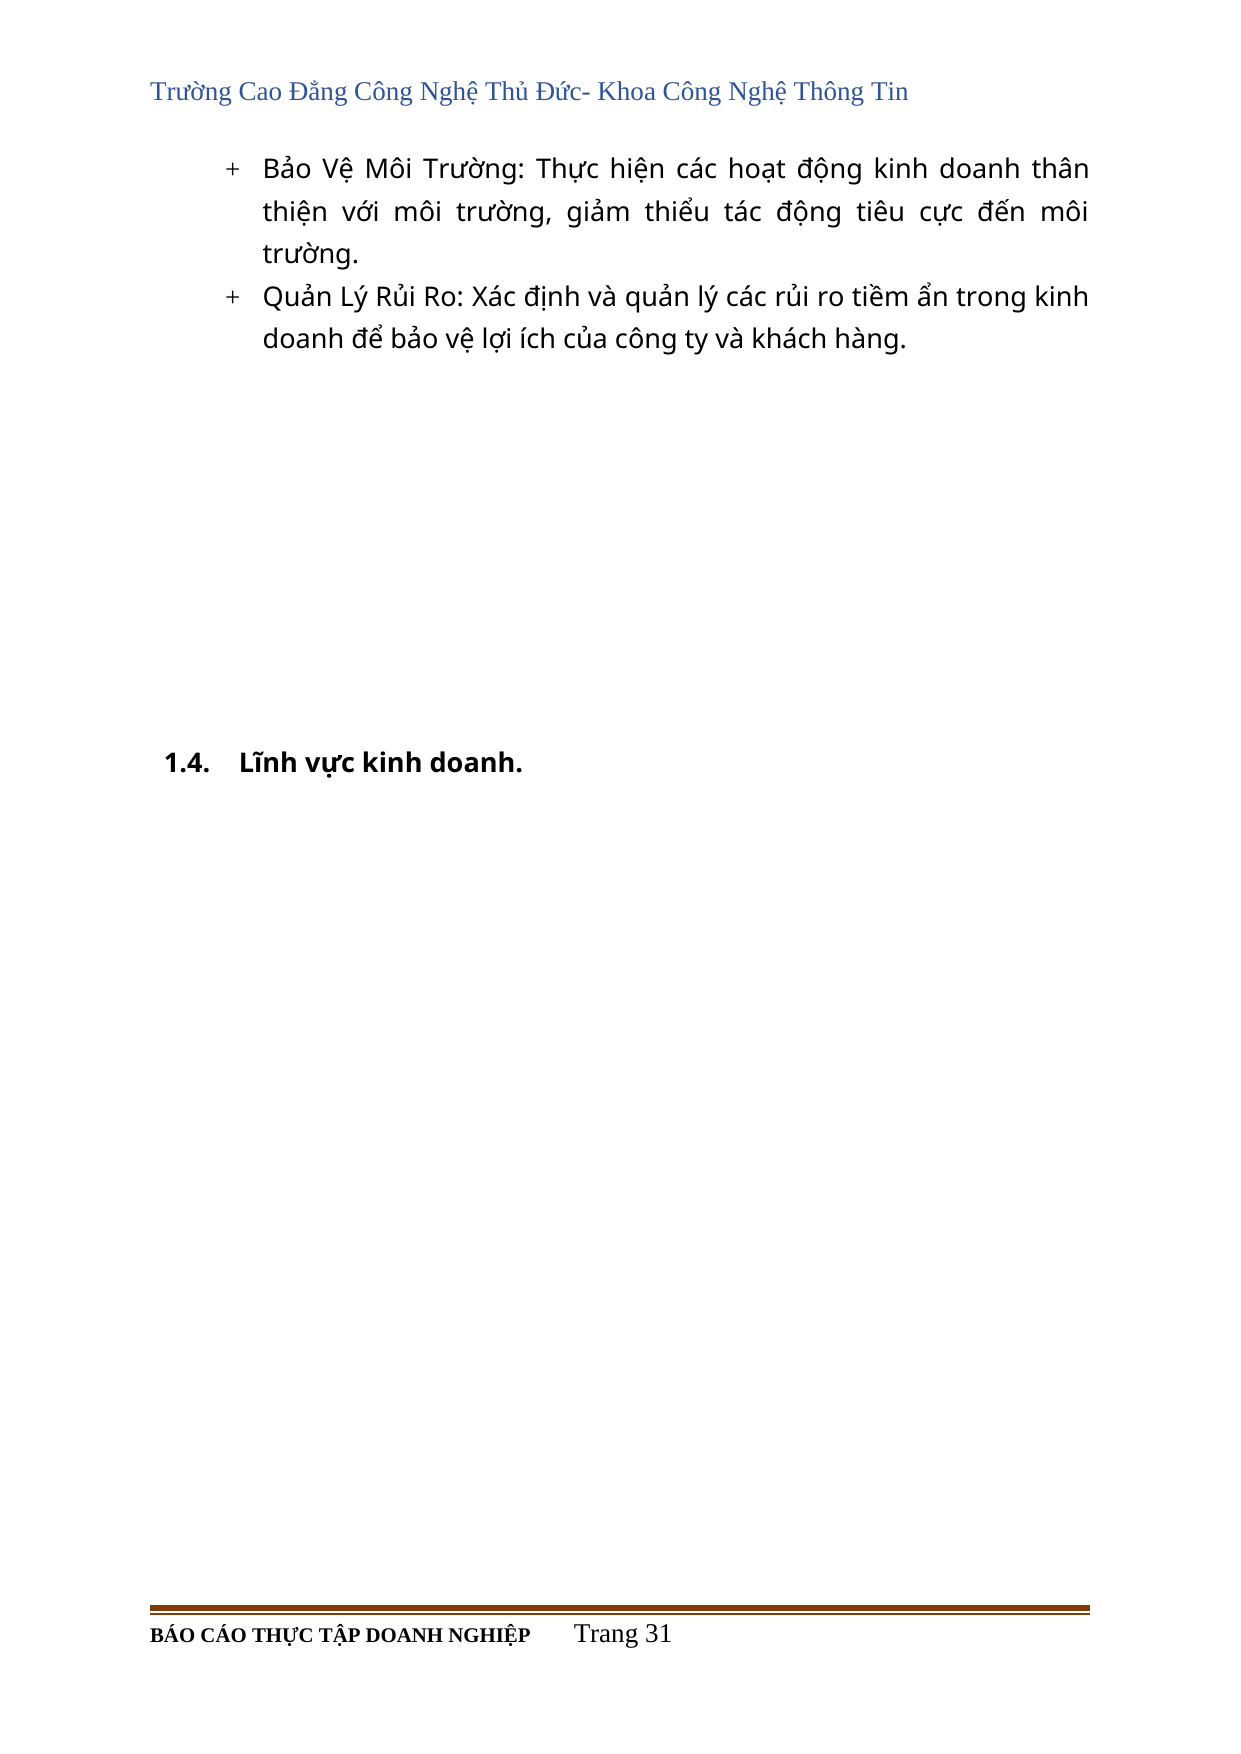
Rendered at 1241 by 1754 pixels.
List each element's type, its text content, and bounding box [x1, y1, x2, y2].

list Quản Lý Rủi Ro: Xác định và quản lý các rủi ro tiềm ẩn trong kinh doanh để bảo vệ lợi ích của công ty và khách hàng. [225, 277, 1090, 356]
list Bảo Vệ Môi Trường: Thực hiện các hoạt động kinh doanh thân thiện với môi trường, giảm thiểu tác động tiêu cực đến môi trường. [225, 150, 1090, 272]
list Lĩnh vực kinh doanh. [164, 743, 1090, 780]
